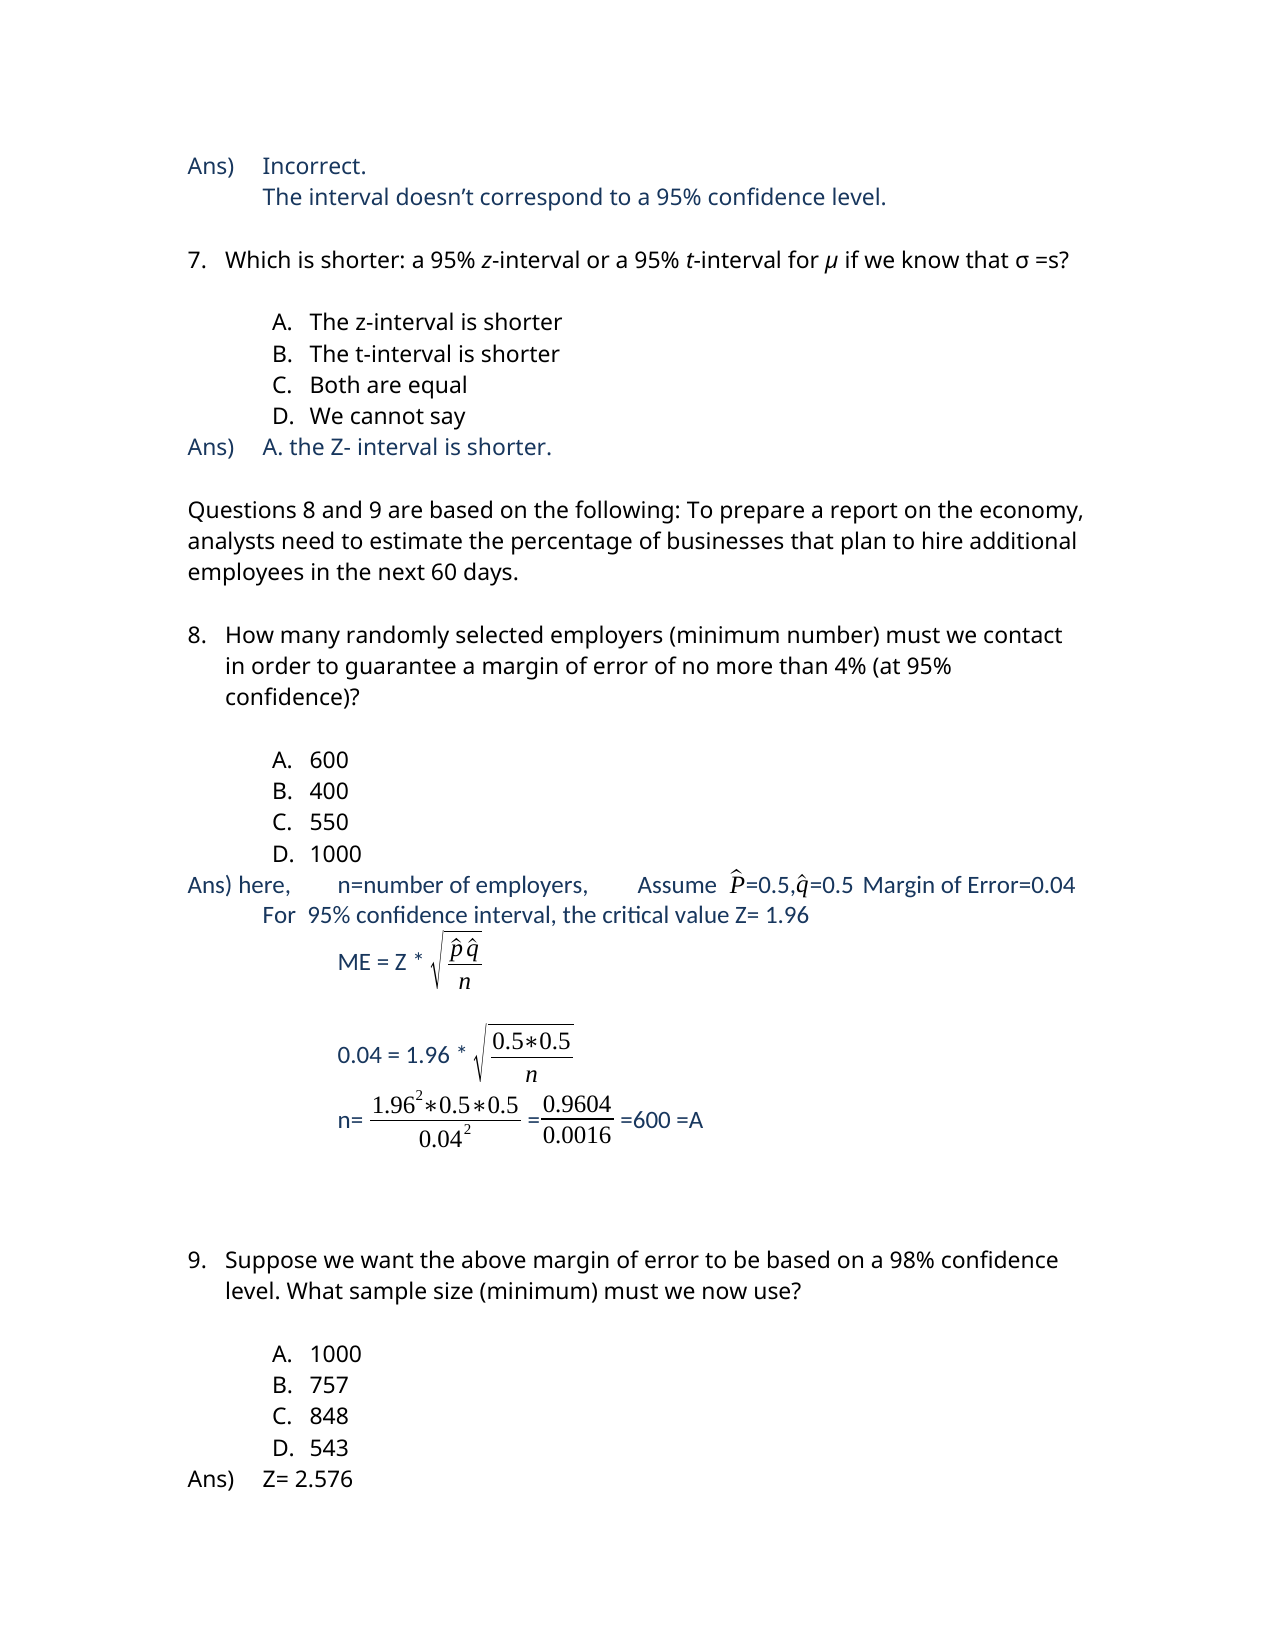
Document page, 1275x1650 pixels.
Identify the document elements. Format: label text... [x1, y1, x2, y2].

list How many randomly selected employers (minimum number) must we contact in order to guarantee a margin of error of no more than 4% (at 95% confidence)? [187, 619, 1087, 712]
text Ans) Z= 2.576 [187, 1463, 1087, 1494]
text Ans) here, n=number of employers, Assume =0.5,=0.5 Margin of Error=0.04 [187, 869, 1087, 899]
list Both are equal [272, 369, 1087, 400]
text Ans) A. the Z- interval is shorter. [187, 431, 1087, 462]
list We cannot say [272, 400, 1087, 431]
list Which is shorter: a 95% z-interval or a 95% t-interval for μ if we know that σ =s? [187, 244, 1087, 275]
list 757 [272, 1369, 1087, 1400]
list 1000 [272, 837, 1087, 869]
text ME = Z * [187, 930, 1087, 994]
text 0.04 = 1.96 * [187, 1023, 1087, 1087]
text For 95% confidence interval, the critical value Z= 1.96 [187, 899, 1087, 930]
list 1000 [272, 1338, 1087, 1369]
text Questions 8 and 9 are based on the following: To prepare a report on the economy, analysts need to estimate the percentage of businesses that plan to hire additional employees in the next 60 days. [187, 494, 1087, 587]
text The interval doesn’t correspond to a 95% confidence level. [187, 181, 1087, 212]
text n= = =600 =A [187, 1087, 1087, 1153]
list 543 [272, 1431, 1087, 1463]
list 848 [272, 1400, 1087, 1431]
list The z-interval is shorter [272, 306, 1087, 337]
list 550 [272, 806, 1087, 837]
list 600 [272, 744, 1087, 775]
text Ans) Incorrect. [187, 150, 1087, 181]
list 400 [272, 775, 1087, 806]
list Suppose we want the above margin of error to be based on a 98% confidence level. What sample size (minimum) must we now use? [187, 1244, 1087, 1306]
list The t-interval is shorter [272, 337, 1087, 369]
